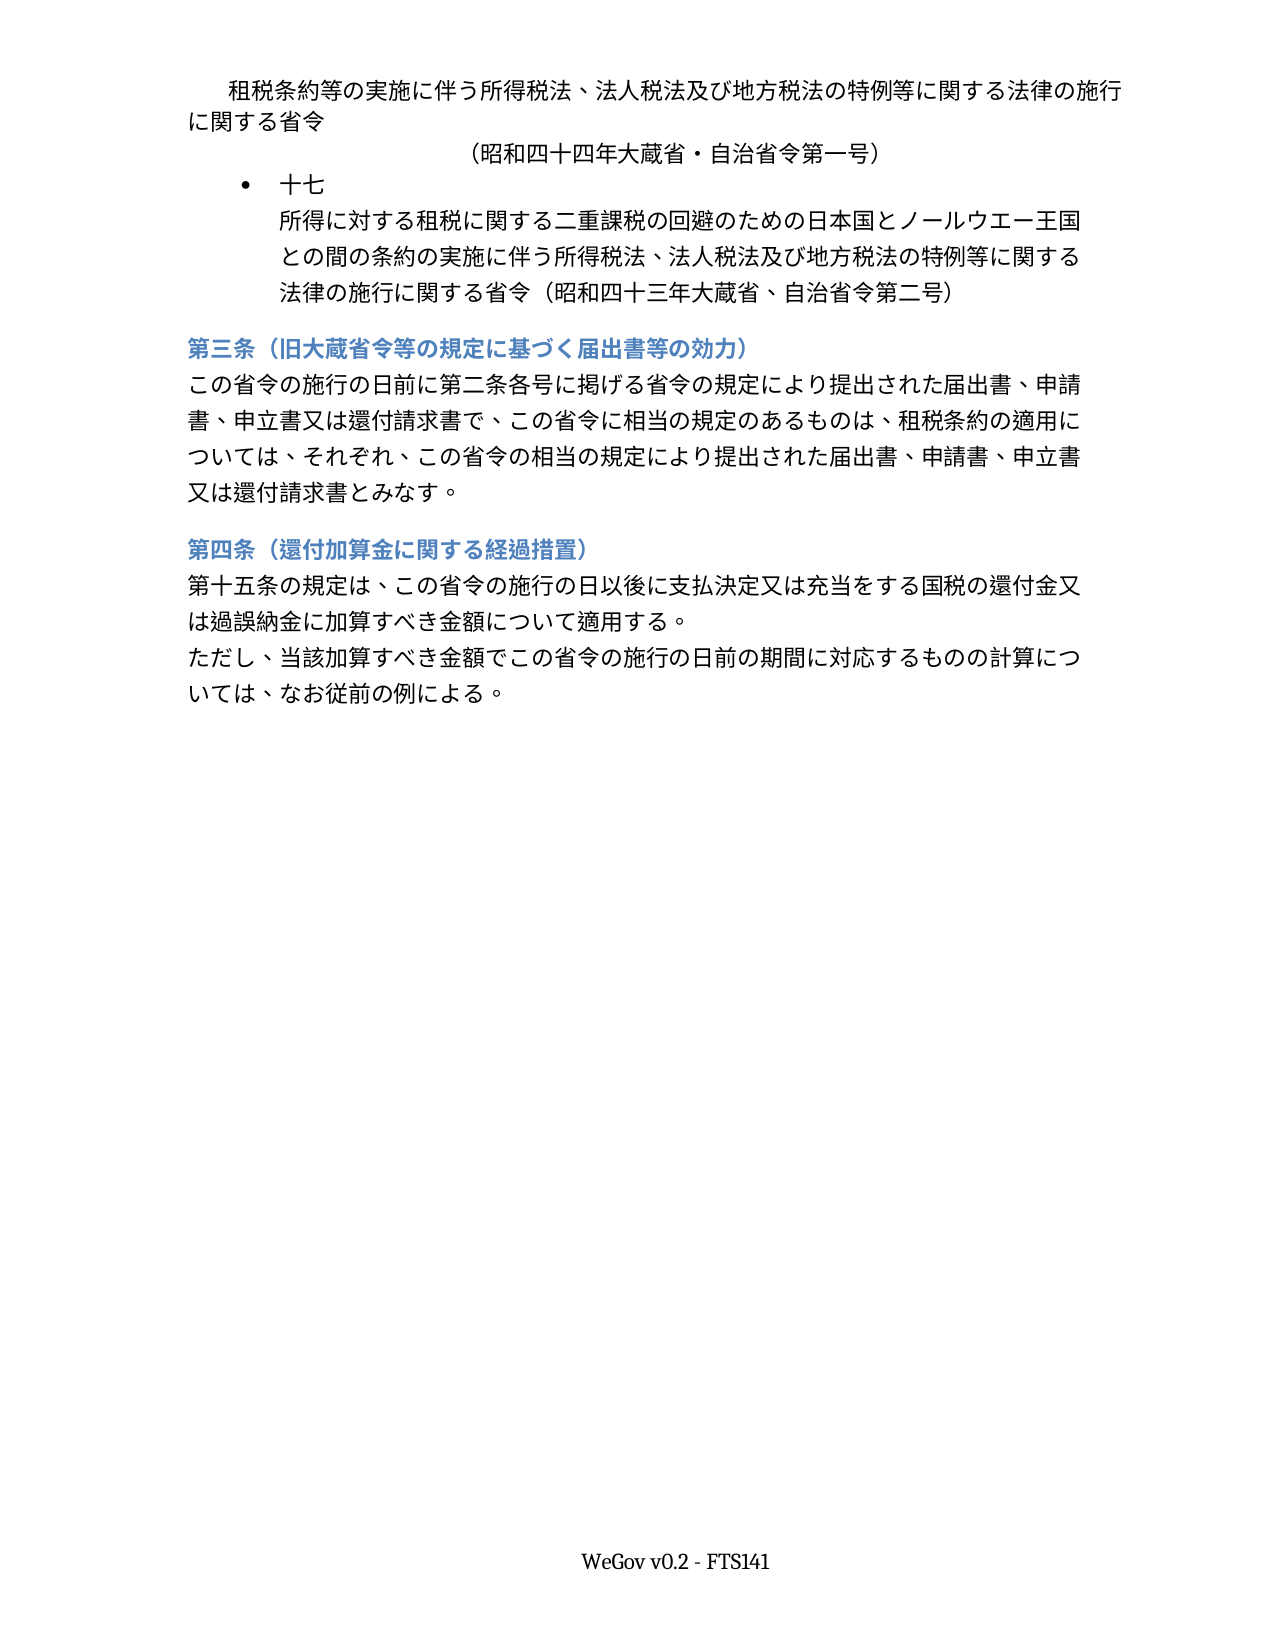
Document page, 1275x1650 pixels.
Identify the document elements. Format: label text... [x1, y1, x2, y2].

text この省令の施行の日前に第二条各号に掲げる省令の規定により提出された届出書、申請書、申立書又は還付請求書で、この省令に相当の規定のあるものは、租税条約の適用については、それぞれ、この省令の相当の規定により提出された届出書、申請書、申立書又は還付請求書とみなす。 [187, 369, 1087, 508]
list 十七 所得に対する租税に関する二重課税の回避のための日本国とノールウエー王国との間の条約の実施に伴う所得税法、法人税法及び地方税法の特例等に関する法律の施行に関する省令（昭和四十三年大蔵省、自治省令第二号） [242, 169, 1087, 308]
subtitle 第三条（旧大蔵省令等の規定に基づく届出書等の効力） [187, 333, 1087, 364]
text 第十五条の規定は、この省令の施行の日以後に支払決定又は充当をする国税の還付金又は過誤納金に加算すべき金額について適用する。 ただし、当該加算すべき金額でこの省令の施行の日前の期間に対応するものの計算については、なお従前の例による。 [187, 570, 1087, 709]
subtitle 第四条（還付加算金に関する経過措置） [187, 534, 1087, 565]
